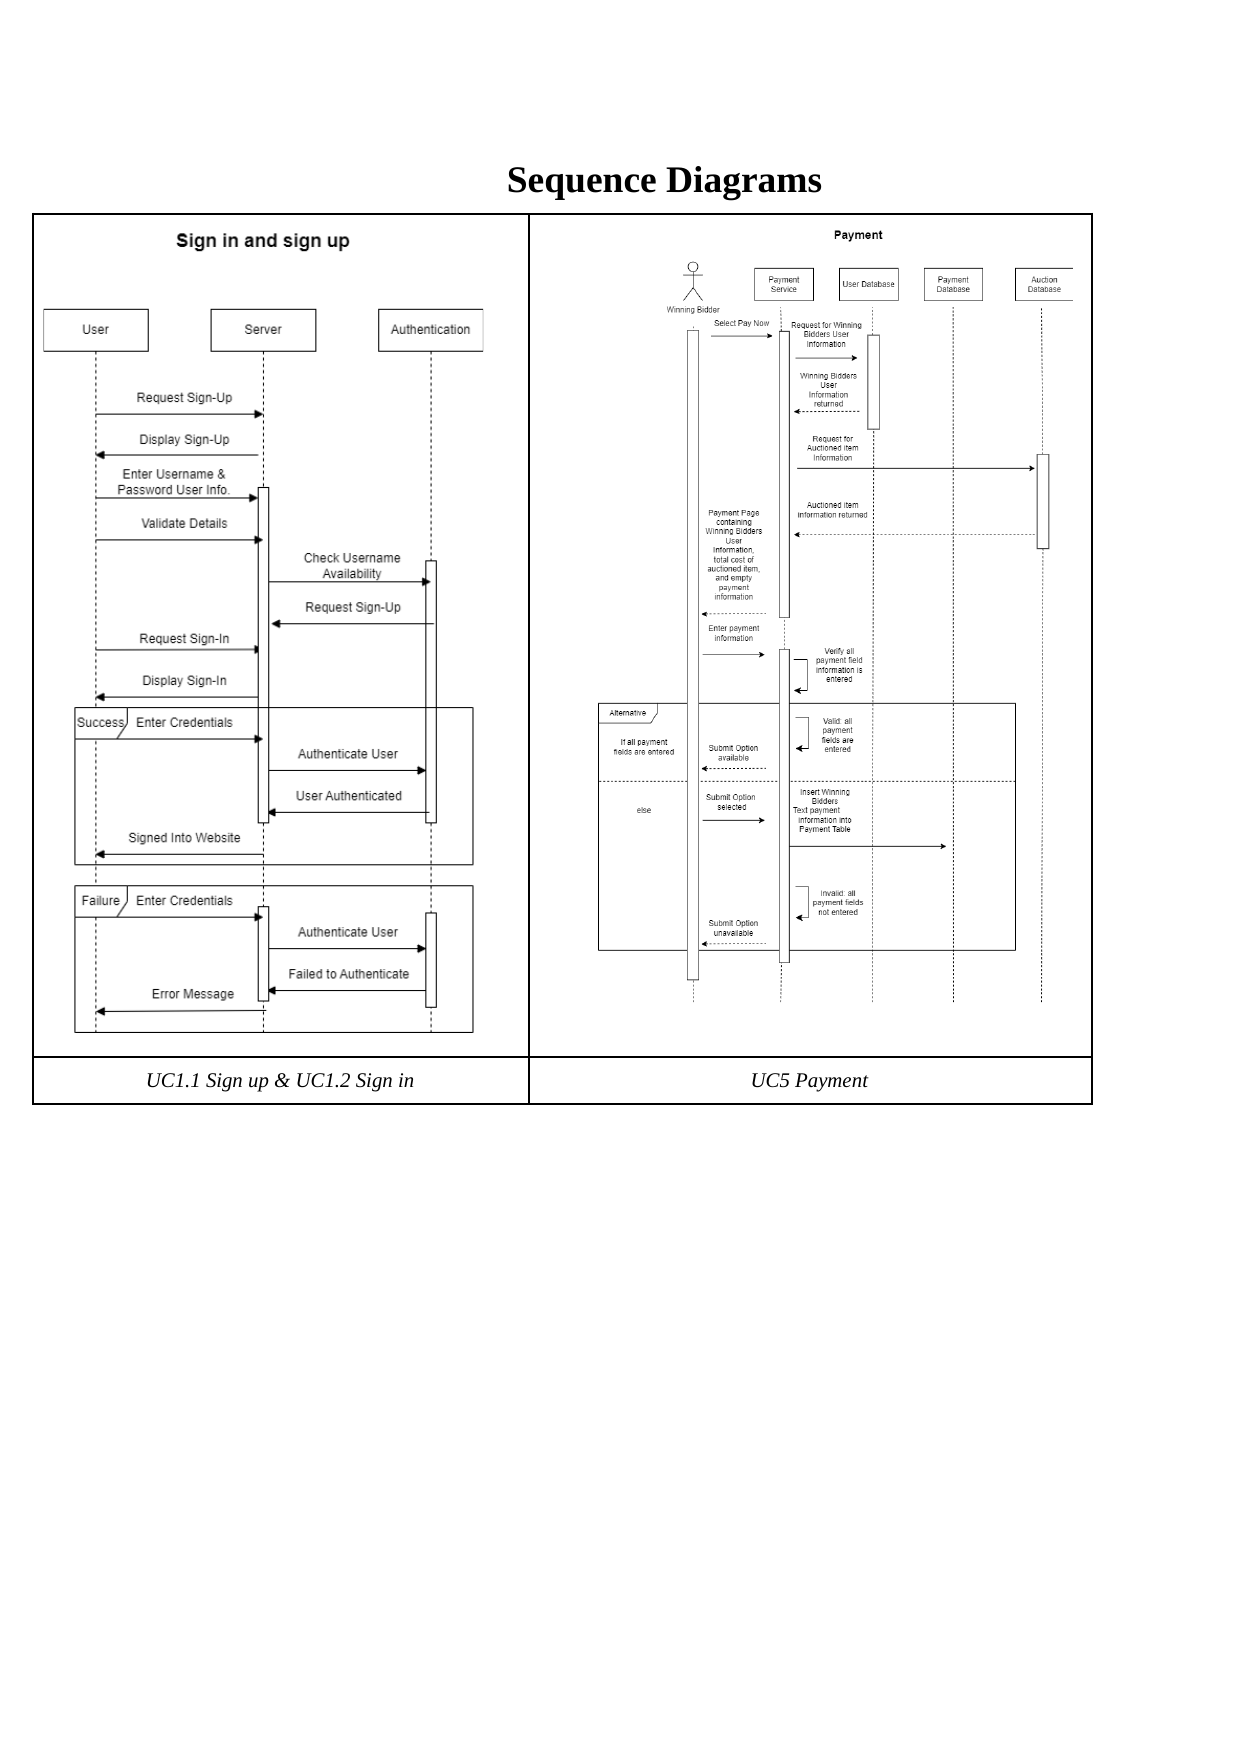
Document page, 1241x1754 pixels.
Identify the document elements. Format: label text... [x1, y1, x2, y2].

table_cell UC1.1 Sign up & UC1.2 Sign in [34, 1058, 528, 1103]
table_header [34, 215, 528, 1056]
picture [43, 225, 484, 1033]
table_cell UC5 Payment [530, 1058, 1091, 1103]
subtitle Sequence Diagrams [239, 157, 1090, 200]
table_header [530, 215, 1091, 1056]
picture [598, 225, 1073, 1003]
